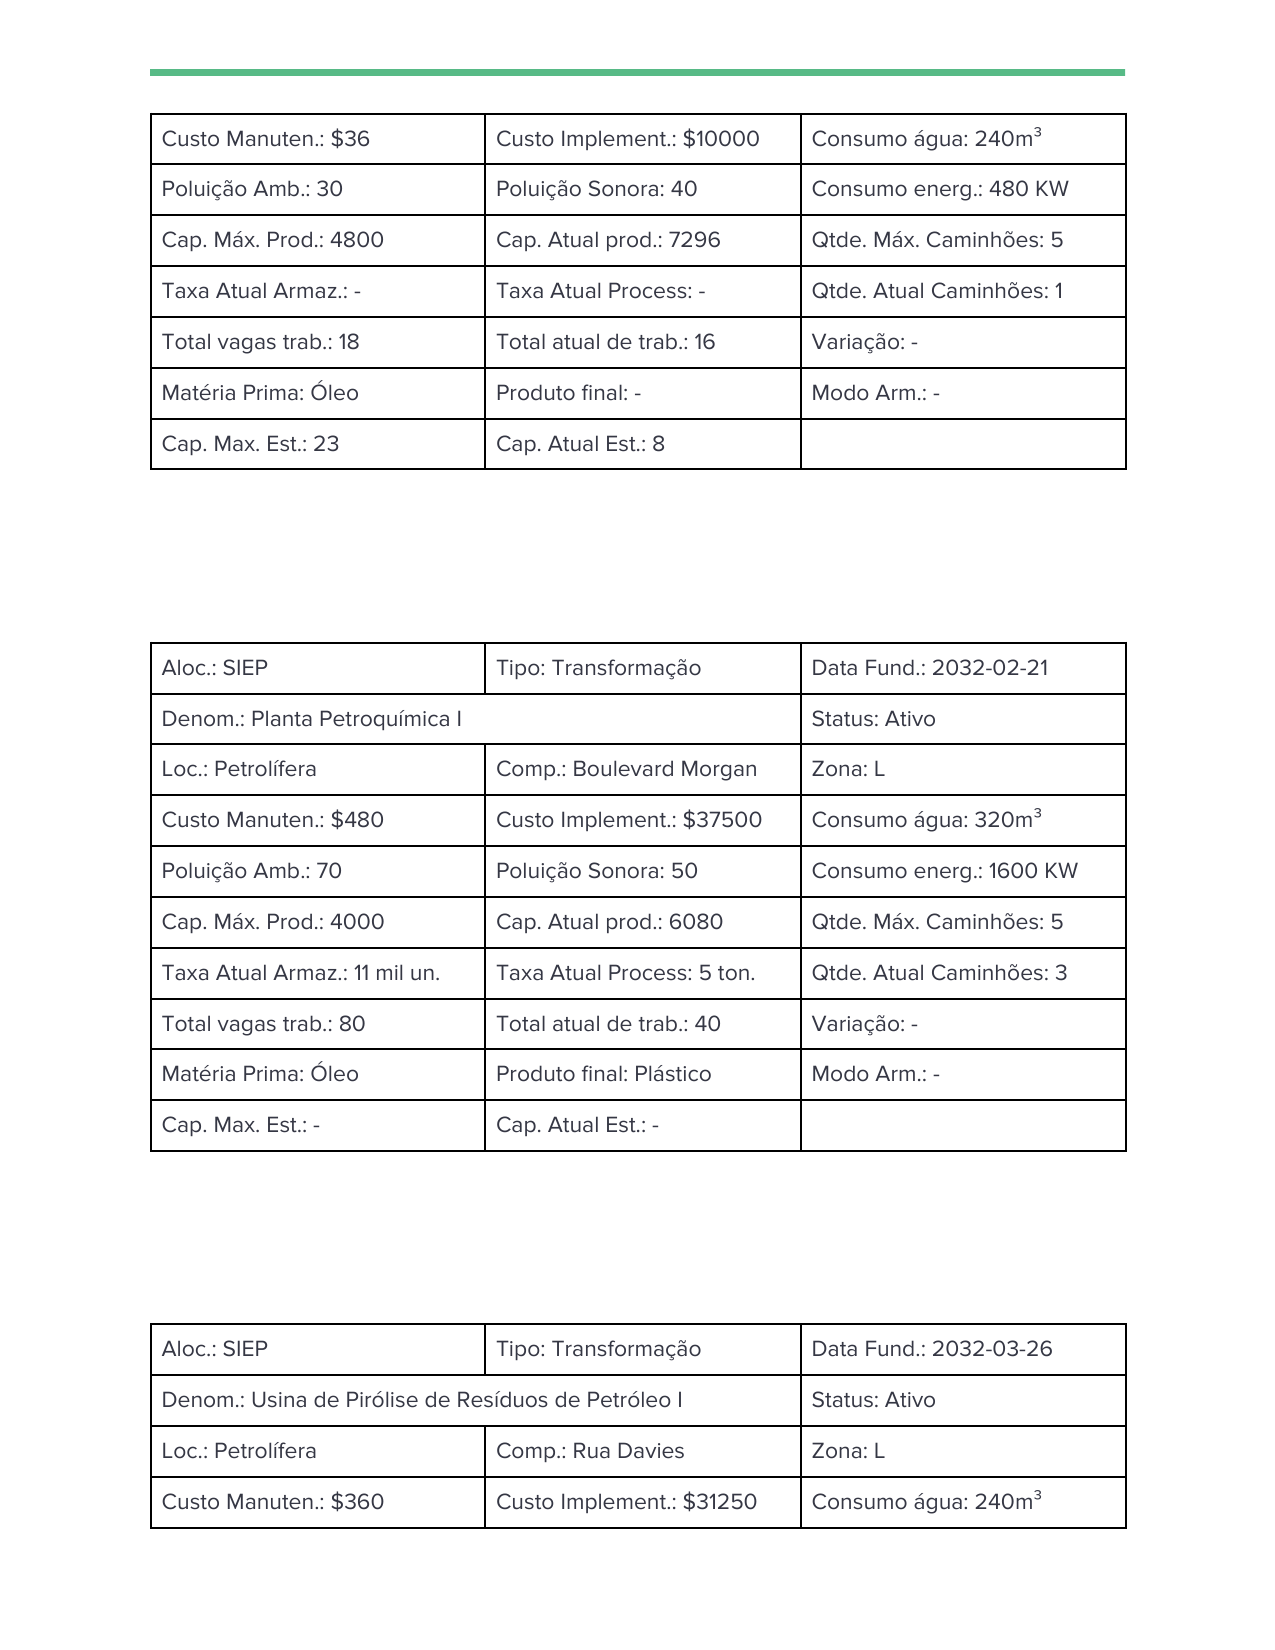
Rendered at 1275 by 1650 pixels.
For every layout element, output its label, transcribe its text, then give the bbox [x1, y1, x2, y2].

table_cell Qtde. Atual Caminhões: 1 [802, 267, 1125, 316]
table_header Aloc.: SIEP [152, 1325, 484, 1374]
table_cell Consumo água: 240m³ [802, 1478, 1125, 1527]
table_header Data Fund.: 2032-03-26 [802, 1325, 1125, 1374]
table_header Tipo: Transformação [486, 1325, 800, 1374]
table_cell Total atual de trab.: 16 [486, 318, 800, 367]
table_cell Variação: - [802, 1000, 1125, 1048]
table_cell Total vagas trab.: 80 [152, 1000, 484, 1048]
table_cell Denom.: Planta Petroquímica I [152, 695, 800, 743]
table_cell Produto final: Plástico [486, 1050, 800, 1099]
table_cell Status: Ativo [802, 1376, 1125, 1425]
table_cell Loc.: Petrolífera [152, 1427, 484, 1476]
table_header Aloc.: SIEP [152, 644, 484, 692]
table_cell Custo Manuten.: $480 [152, 796, 484, 845]
table_cell Cap. Atual prod.: 7296 [486, 216, 800, 265]
table_cell Consumo energ.: 480 KW [802, 165, 1125, 214]
table_cell Loc.: Petrolífera [152, 745, 484, 794]
table_cell Status: Ativo [802, 695, 1125, 743]
table_cell Produto final: - [486, 369, 800, 417]
table_cell Matéria Prima: Óleo [152, 1050, 484, 1099]
table_cell [802, 420, 1125, 468]
table_cell Cap. Atual prod.: 6080 [486, 898, 800, 947]
table_cell Modo Arm.: - [802, 369, 1125, 417]
table_cell Comp.: Boulevard Morgan [486, 745, 800, 794]
table_cell Poluição Sonora: 50 [486, 847, 800, 896]
table_cell Qtde. Atual Caminhões: 3 [802, 949, 1125, 997]
table_cell Cap. Máx. Prod.: 4000 [152, 898, 484, 947]
table_cell Poluição Amb.: 70 [152, 847, 484, 896]
table_cell Consumo água: 320m³ [802, 796, 1125, 845]
table_cell Zona: L [802, 745, 1125, 794]
table_cell Poluição Sonora: 40 [486, 165, 800, 214]
table_cell Custo Implement.: $10000 [486, 115, 800, 163]
table_cell Cap. Max. Est.: 23 [152, 420, 484, 468]
table_header Tipo: Transformação [486, 644, 800, 692]
picture [150, 69, 1125, 76]
table_cell Total atual de trab.: 40 [486, 1000, 800, 1048]
table_cell Taxa Atual Armaz.: - [152, 267, 484, 316]
table_cell Variação: - [802, 318, 1125, 367]
table_cell Cap. Máx. Prod.: 4800 [152, 216, 484, 265]
table_cell Custo Manuten.: $360 [152, 1478, 484, 1527]
table_cell Cap. Atual Est.: 8 [486, 420, 800, 468]
table_cell [802, 1101, 1125, 1150]
table_cell Qtde. Máx. Caminhões: 5 [802, 898, 1125, 947]
table_cell Cap. Atual Est.: - [486, 1101, 800, 1150]
table_cell Qtde. Máx. Caminhões: 5 [802, 216, 1125, 265]
table_cell Custo Manuten.: $36 [152, 115, 484, 163]
table_cell Cap. Max. Est.: - [152, 1101, 484, 1150]
table_cell Comp.: Rua Davies [486, 1427, 800, 1476]
table_cell Taxa Atual Process: 5 ton. [486, 949, 800, 997]
table_cell Zona: L [802, 1427, 1125, 1476]
table_cell Custo Implement.: $37500 [486, 796, 800, 845]
table_header Data Fund.: 2032-02-21 [802, 644, 1125, 692]
table_cell Modo Arm.: - [802, 1050, 1125, 1099]
table_cell Poluição Amb.: 30 [152, 165, 484, 214]
table_cell Denom.: Usina de Pirólise de Resíduos de Petróleo I [152, 1376, 800, 1425]
table_cell Consumo energ.: 1600 KW [802, 847, 1125, 896]
table_cell Taxa Atual Armaz.: 11 mil un. [152, 949, 484, 997]
table_cell Total vagas trab.: 18 [152, 318, 484, 367]
table_cell Consumo água: 240m³ [802, 115, 1125, 163]
table_cell Matéria Prima: Óleo [152, 369, 484, 417]
table_cell Taxa Atual Process: - [486, 267, 800, 316]
table_cell Custo Implement.: $31250 [486, 1478, 800, 1527]
